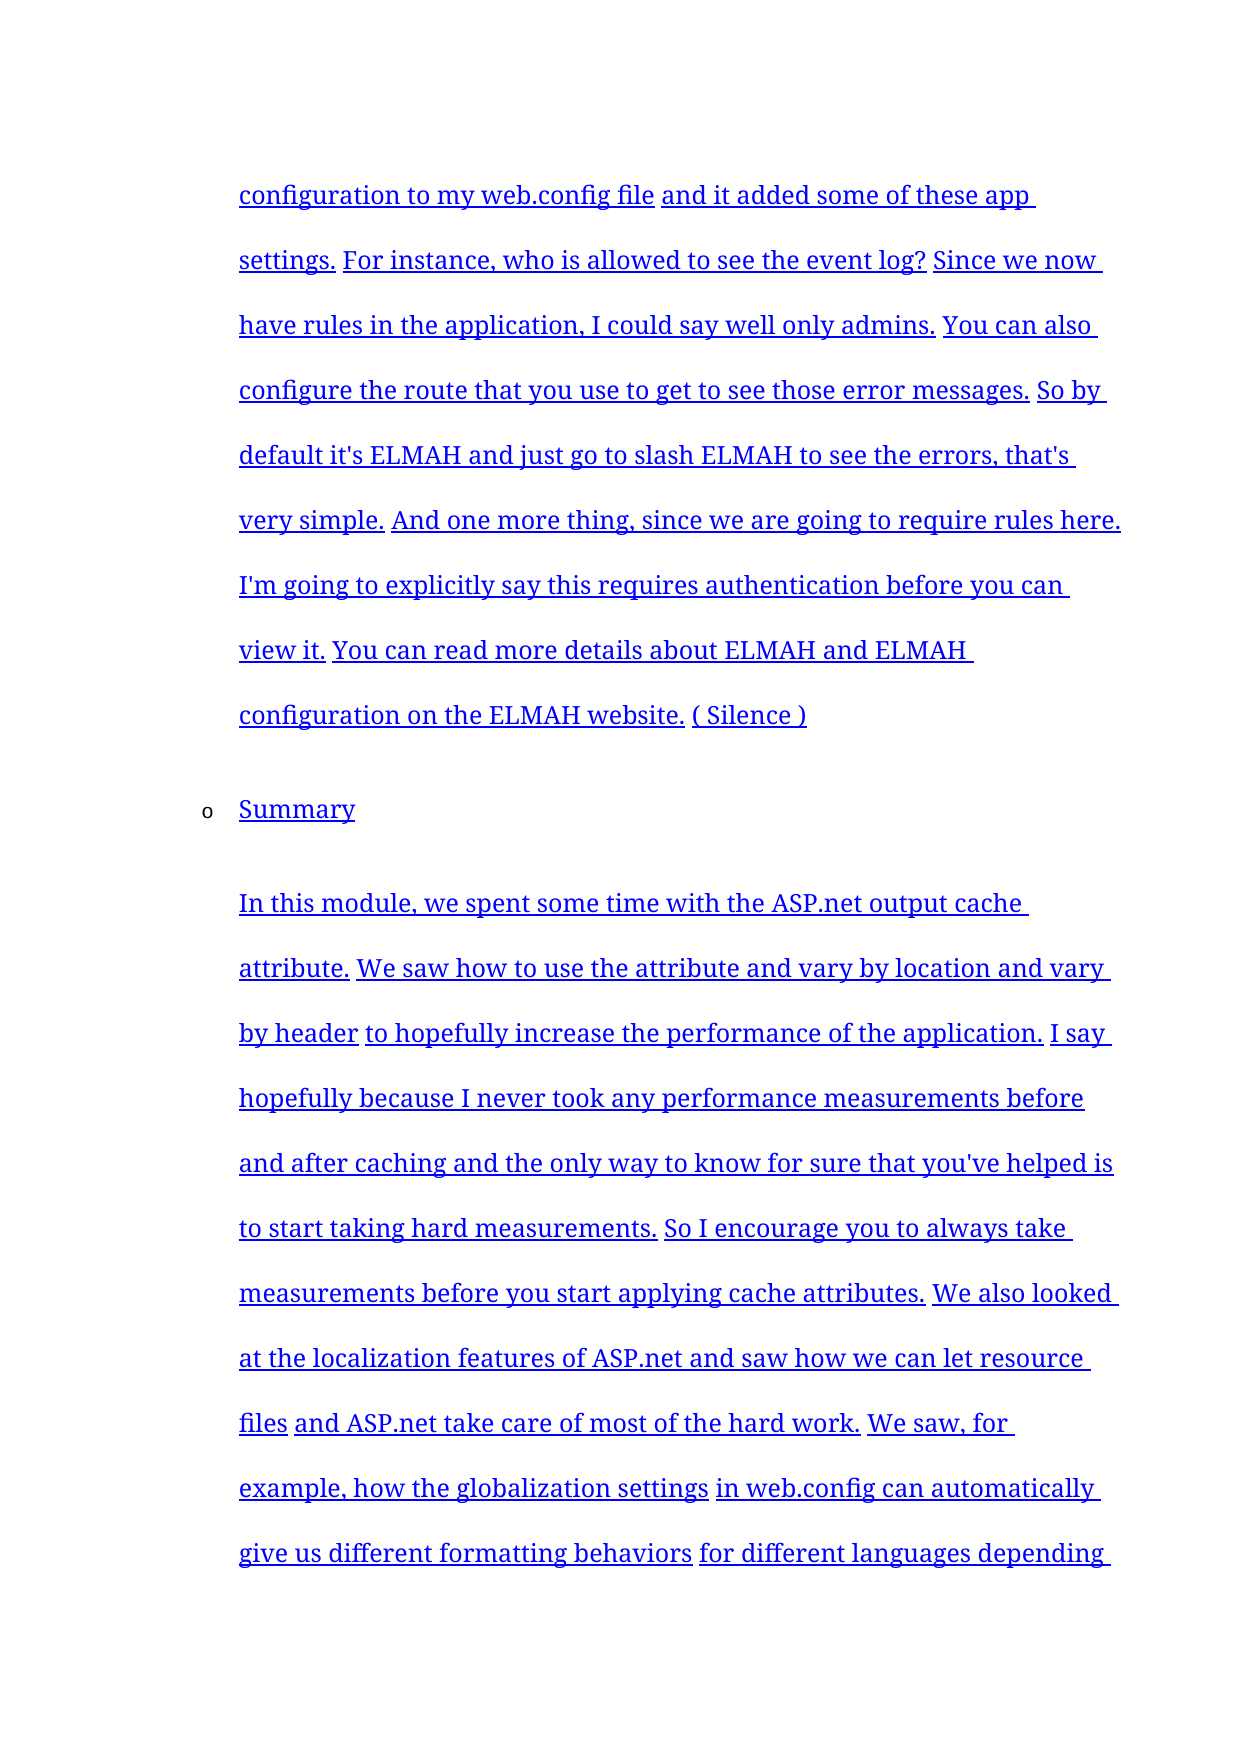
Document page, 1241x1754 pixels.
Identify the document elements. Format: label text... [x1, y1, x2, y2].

list Summary [201, 776, 1122, 841]
